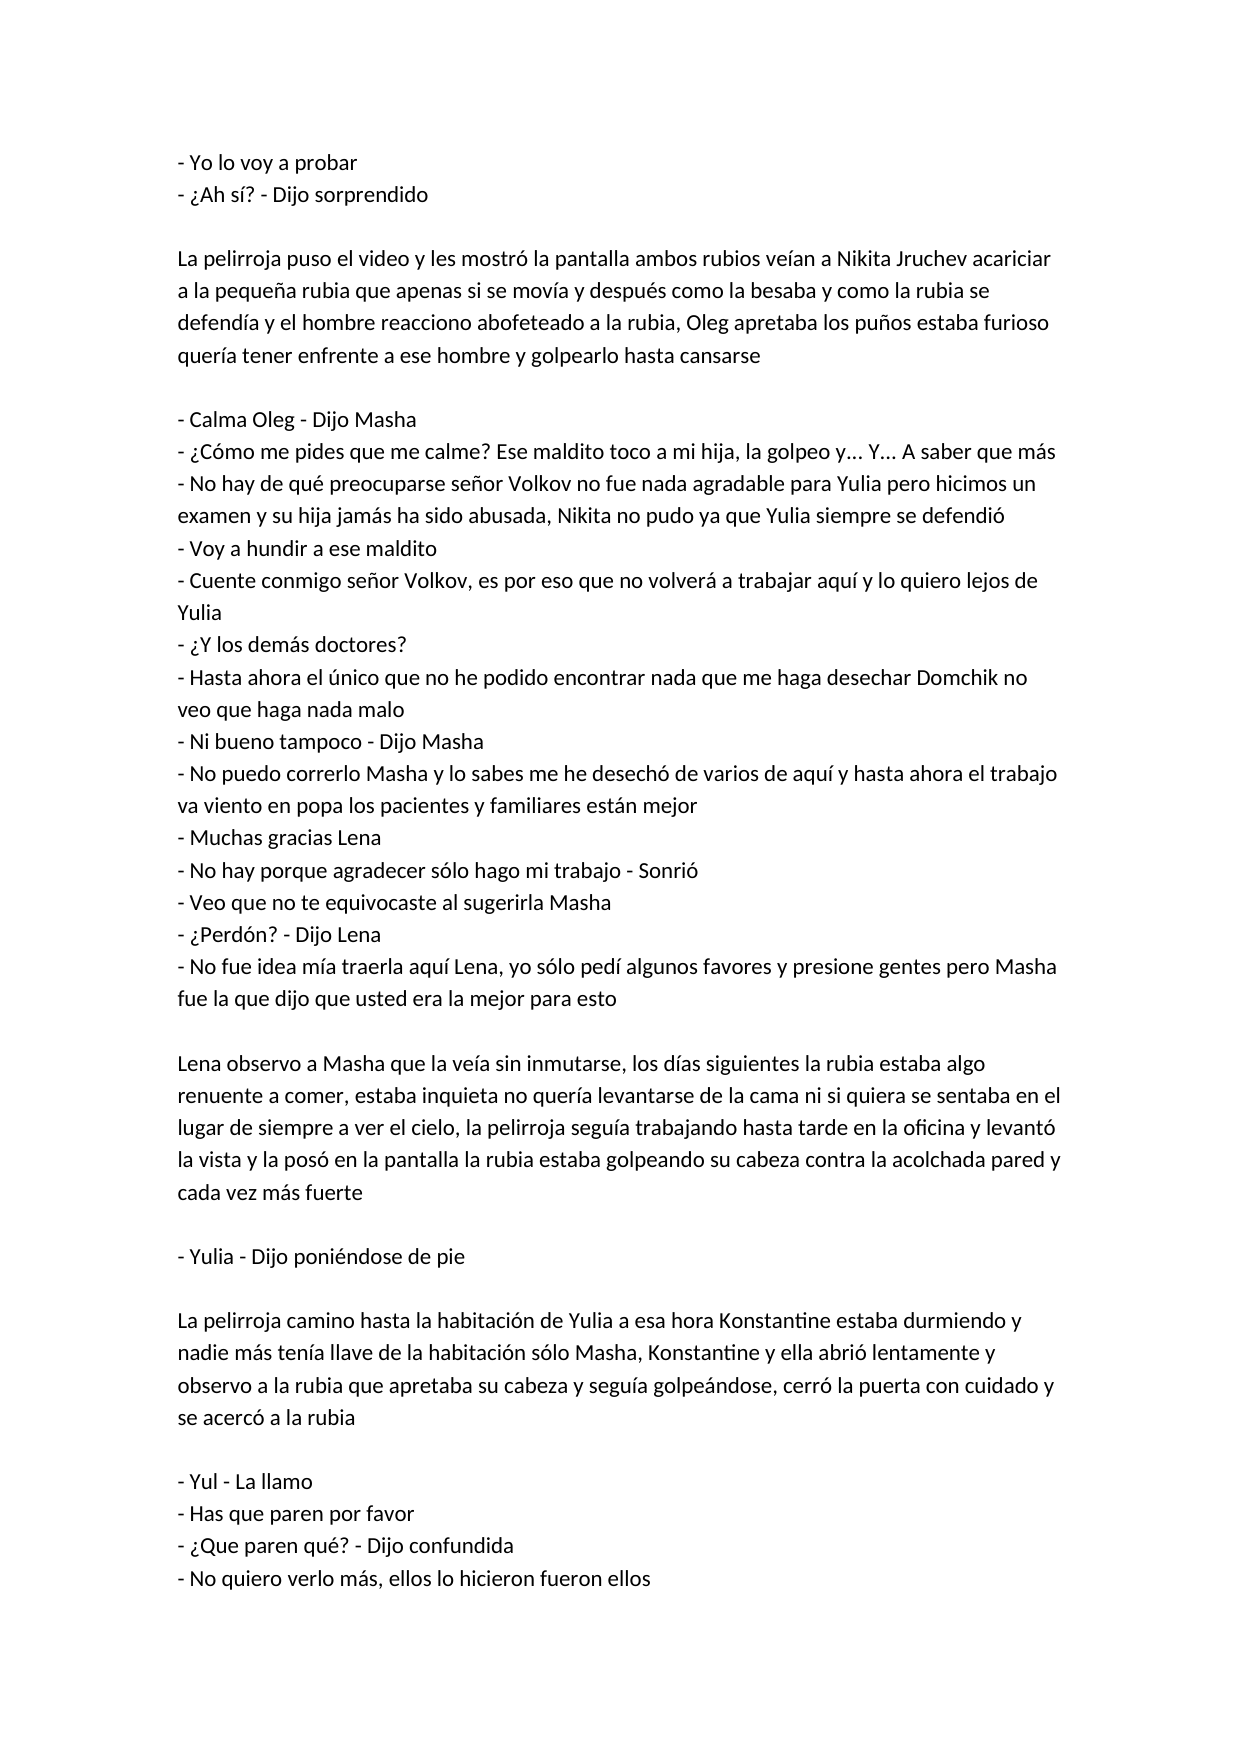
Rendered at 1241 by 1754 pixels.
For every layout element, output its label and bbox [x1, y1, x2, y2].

text [177, 148, 1063, 1592]
